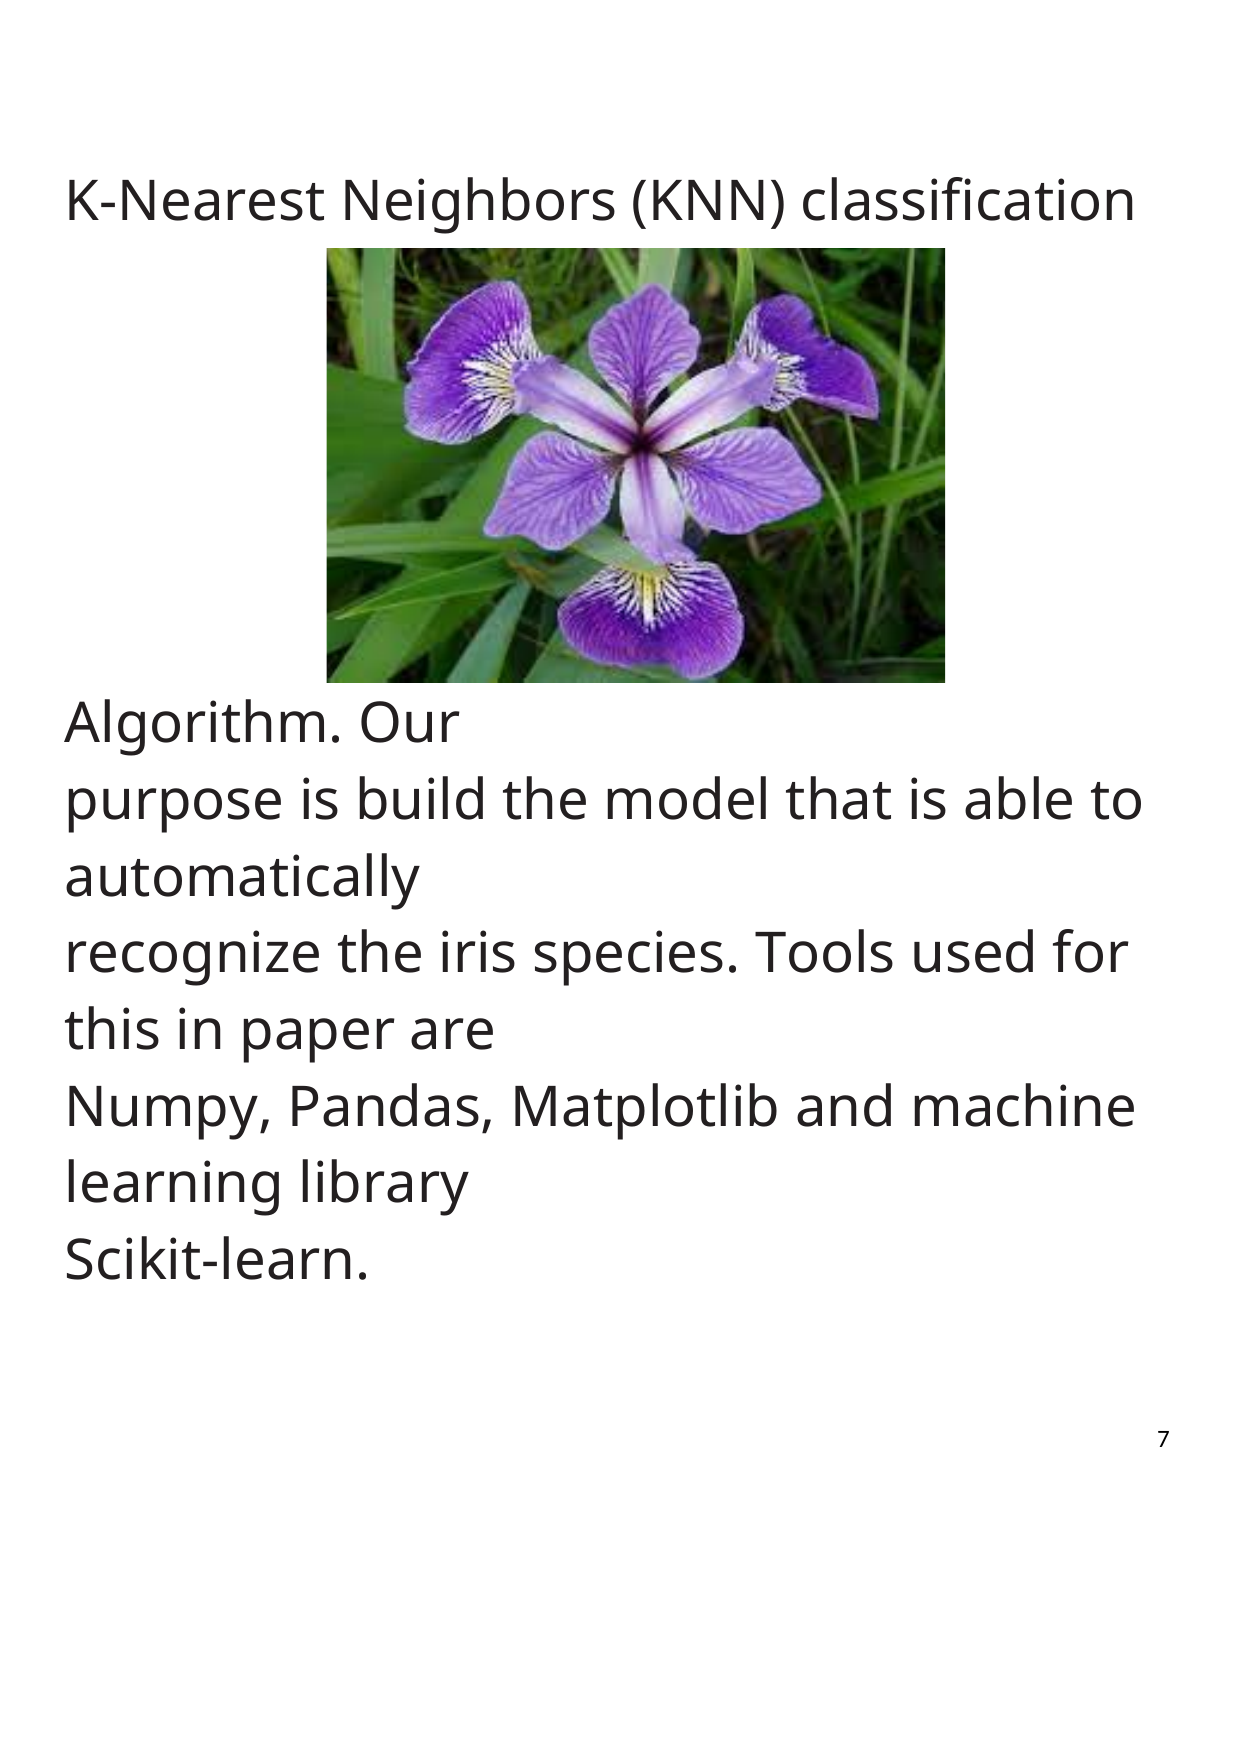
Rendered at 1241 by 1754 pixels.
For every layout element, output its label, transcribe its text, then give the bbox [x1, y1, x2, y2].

text Scikit-learn. [64, 1219, 1169, 1296]
picture [326, 248, 946, 683]
text Numpy, Pandas, Matplotlib and machine learning library [64, 1066, 1169, 1219]
text purpose is build the model that is able to automatically [64, 759, 1169, 913]
text recognize the iris species. Tools used for this in paper are [64, 913, 1169, 1066]
text 7 [64, 1423, 1169, 1453]
